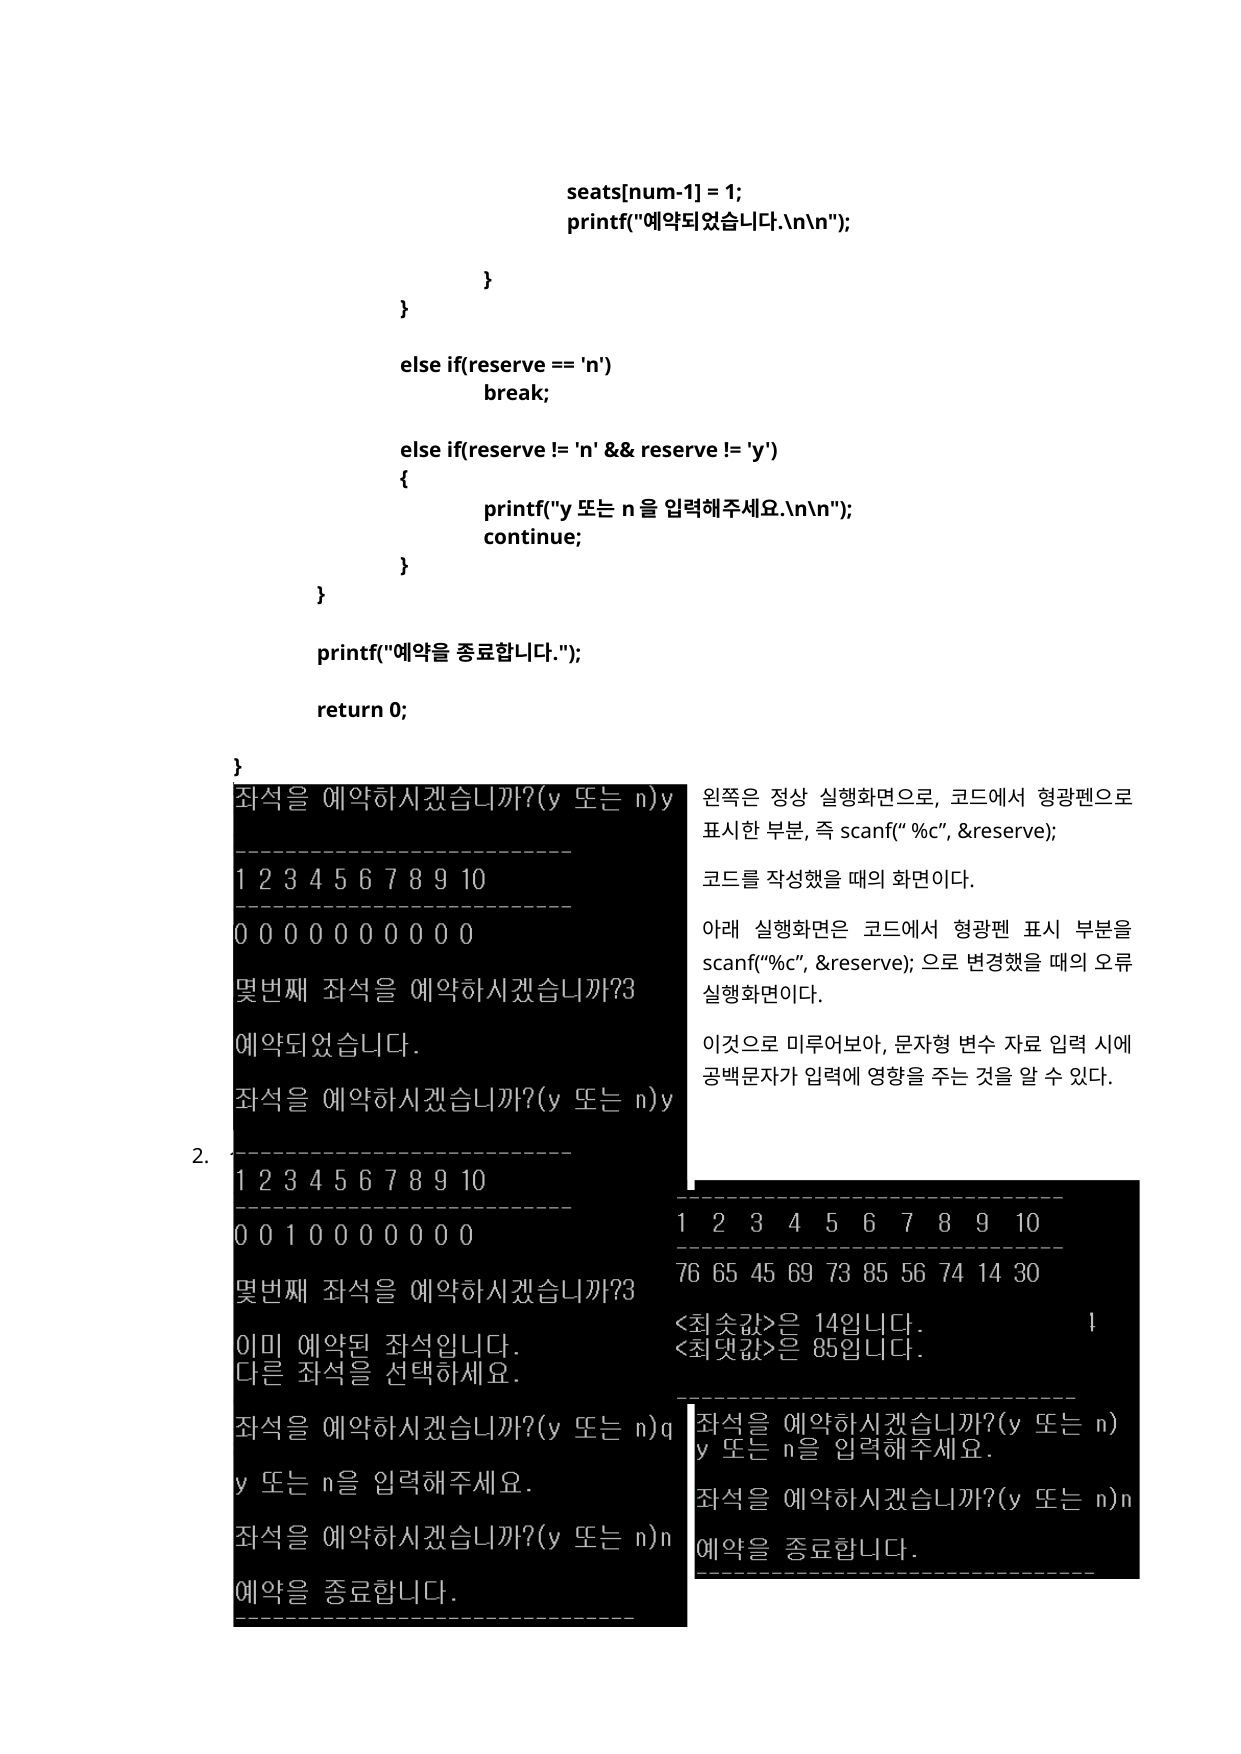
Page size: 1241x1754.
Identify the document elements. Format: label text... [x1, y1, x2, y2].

text return 0; [233, 695, 1090, 723]
text } [233, 293, 1090, 321]
text else if(reserve != 'n' && reserve != 'y') [233, 435, 1090, 463]
text } [233, 551, 1090, 579]
text printf("예약되었습니다.\n\n"); [233, 206, 1090, 264]
picture [233, 782, 1140, 1627]
text } [233, 264, 1090, 293]
text else if(reserve == 'n') [233, 350, 1090, 378]
text } [233, 752, 1090, 780]
text } [233, 579, 1090, 607]
text { [233, 463, 1090, 492]
text seats[num-1] = 1; [233, 177, 1090, 206]
text printf("예약을 종료합니다."); [233, 636, 1090, 666]
text break; [233, 378, 1090, 407]
text continue; [233, 522, 1090, 551]
text printf("y 또는 n을 입력해주세요.\n\n"); [233, 492, 1090, 522]
